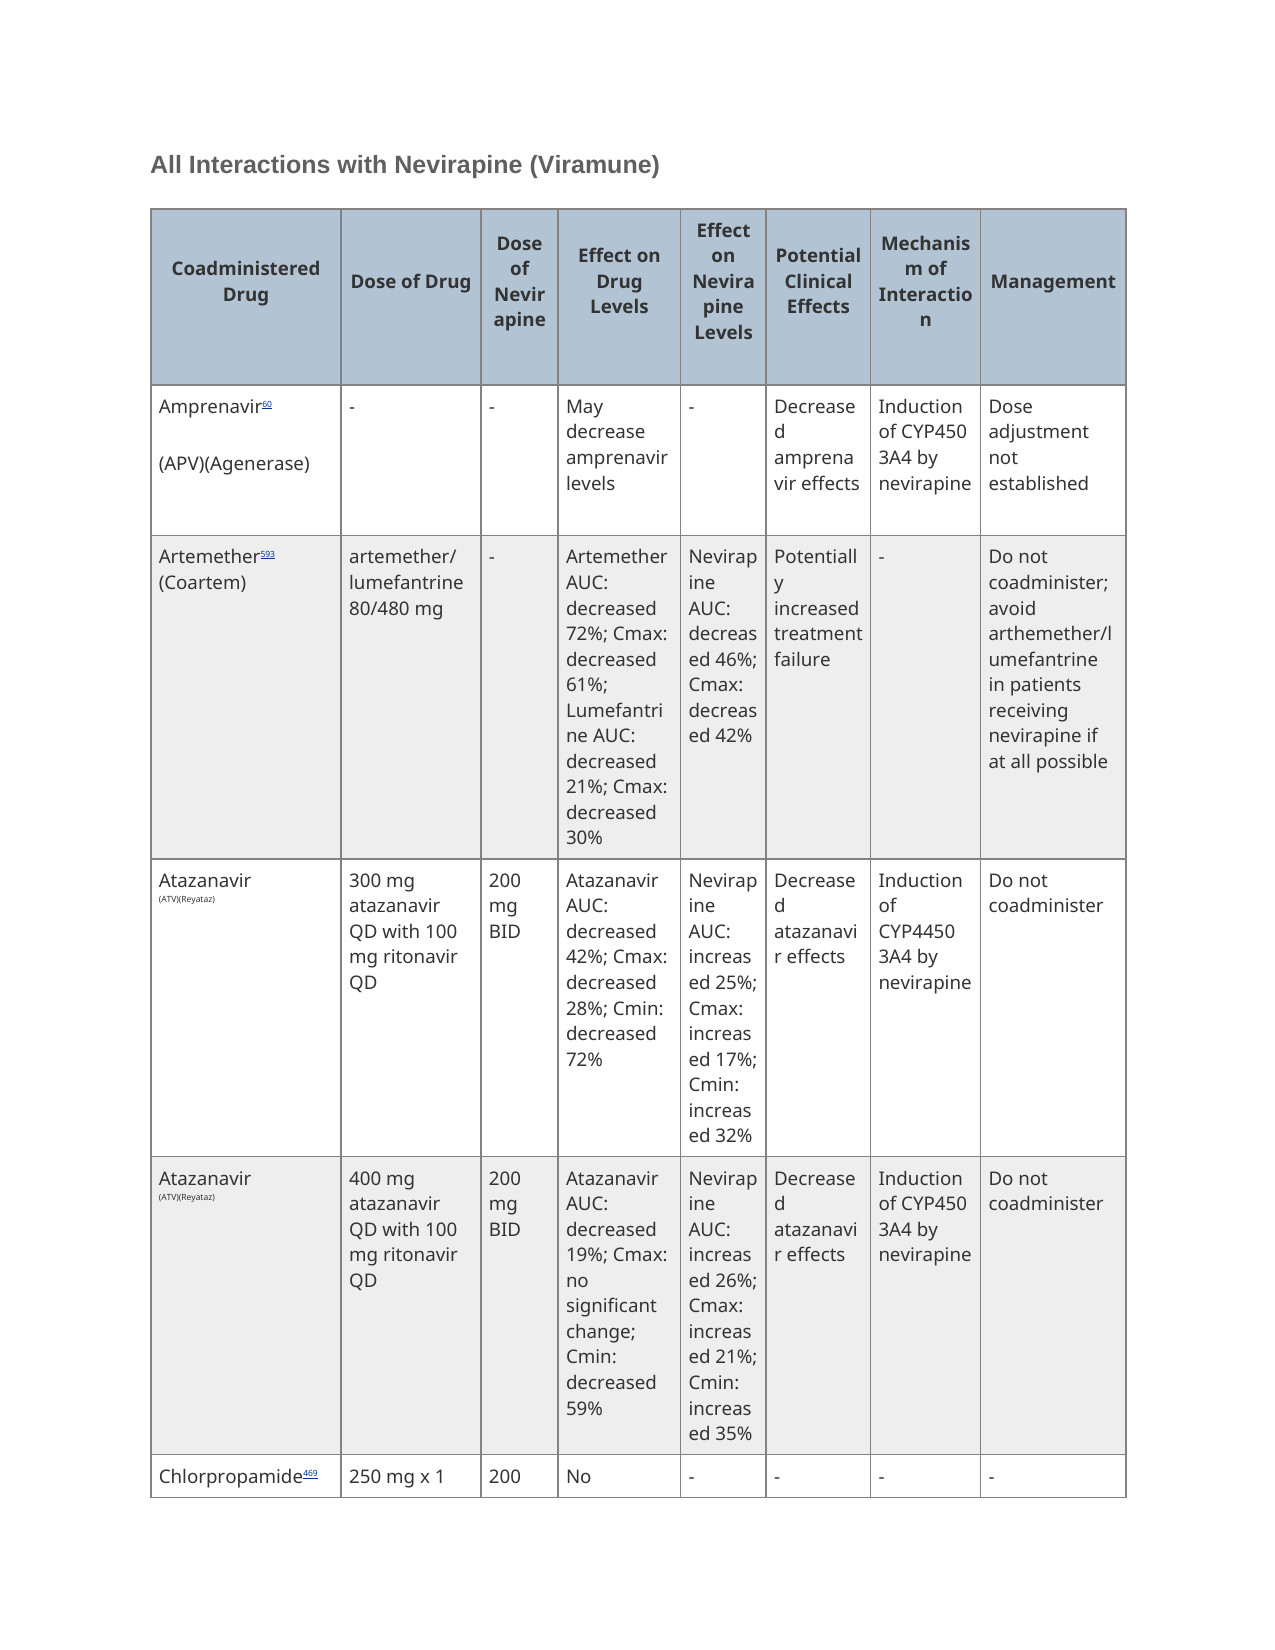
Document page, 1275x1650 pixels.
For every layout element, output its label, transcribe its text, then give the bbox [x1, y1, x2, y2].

table_cell 200 mg BID [482, 860, 557, 1156]
table_cell Atazanavir AUC: decreased 42%; Cmax: decreased 28%; Cmin: decreased 72% [559, 860, 680, 1156]
table_cell Potentially increased treatment failure [767, 536, 870, 858]
table_cell - [981, 1455, 1125, 1496]
table_cell No significant change [559, 1455, 680, 1496]
table_header Effect on Nevirapine Levels [681, 210, 765, 384]
table_cell Induction of CYP450 3A4 by nevirapine [871, 1157, 980, 1454]
table_header Management [981, 210, 1125, 384]
table_cell - [871, 1455, 980, 1496]
table_cell 250 mg x 1 [342, 1455, 480, 1496]
table_cell Do not coadminister; avoid arthemether/lumefantrine in patients receiving nevirapine if at all possible [981, 536, 1125, 858]
table_cell Nevirapine AUC: increased 25%; Cmax: increased 17%; Cmin: increased 32% [681, 860, 765, 1156]
table_cell Atazanavir AUC: decreased 19%; Cmax: no significant change; Cmin: decreased 59% [559, 1157, 680, 1454]
table_cell - [681, 1455, 765, 1496]
table_cell Do not coadminister [981, 1157, 1125, 1454]
table_cell Do not coadminister [981, 860, 1125, 1156]
table_cell Decreased atazanavir effects [767, 1157, 870, 1454]
table_cell Nevirapine AUC: increased 26%; Cmax: increased 21%; Cmin: increased 35% [681, 1157, 765, 1454]
table_cell Atazanavir (ATV)(Reyataz) [152, 860, 340, 1156]
table_header Coadministered Drug [152, 210, 340, 384]
table_cell - [482, 386, 557, 534]
table_cell May decrease amprenavir levels [559, 386, 680, 534]
table_cell Artemether AUC: decreased 72%; Cmax: decreased 61%; Lumefantrine AUC: decreased 21%; Cmax: decreased 30% [559, 536, 680, 858]
table_cell - [482, 536, 557, 858]
table_cell - [767, 1455, 870, 1496]
table_cell Decreased amprenavir effects [767, 386, 870, 534]
table_cell - [871, 536, 980, 858]
table_header Effect on Drug Levels [559, 210, 680, 384]
table_cell artemether/lumefantrine 80/480 mg [342, 536, 480, 858]
table_header Dose of Drug [342, 210, 480, 384]
table_cell 400 mg atazanavir QD with 100 mg ritonavir QD [342, 1157, 480, 1454]
table_cell 200 mg BID [482, 1157, 557, 1454]
table_cell Dose adjustment not established [981, 386, 1125, 534]
table_cell - [342, 386, 480, 534]
table_header Mechanism of Interaction [871, 210, 980, 384]
table_cell Decreased atazanavir effects [767, 860, 870, 1156]
table_cell 300 mg atazanavir QD with 100 mg ritonavir QD [342, 860, 480, 1156]
table_cell Artemether593 (Coartem) [152, 536, 340, 858]
table_cell Chlorpropamide469 (others)(Diabinese) [152, 1455, 340, 1496]
table_header Dose of Nevirapine [482, 210, 557, 384]
table_cell Nevirapine AUC: decreased 46%; Cmax: decreased 42% [681, 536, 765, 858]
table_cell 200 mg x 1 [482, 1455, 557, 1496]
table_cell Induction of CYP4450 3A4 by nevirapine [871, 860, 980, 1156]
text All Interactions with Nevirapine (Viramune) [150, 150, 1125, 179]
table_header Potential Clinical Effects [767, 210, 870, 384]
table_cell Induction of CYP450 3A4 by nevirapine [871, 386, 980, 534]
table_cell Amprenavir60 (APV)(Agenerase) [152, 386, 340, 534]
table_cell - [681, 386, 765, 534]
table_cell Atazanavir (ATV)(Reyataz) [152, 1157, 340, 1454]
